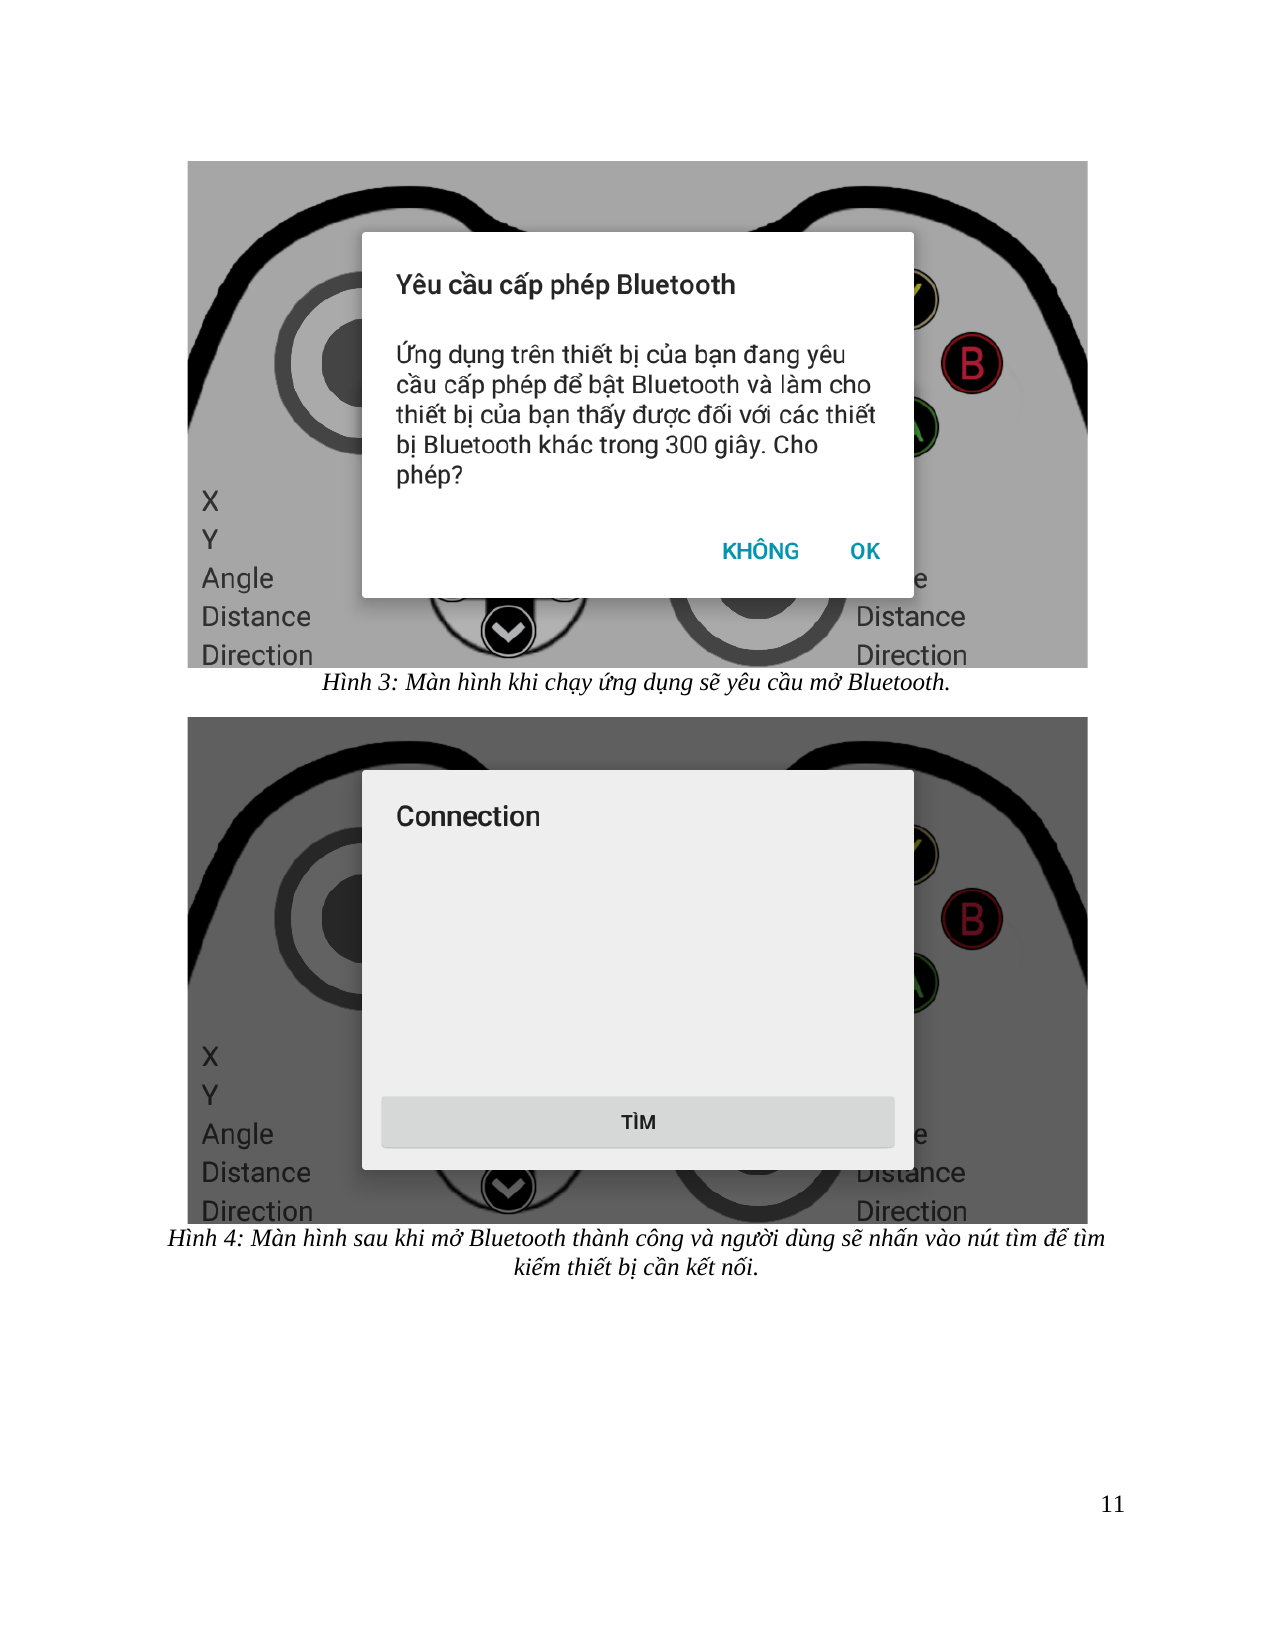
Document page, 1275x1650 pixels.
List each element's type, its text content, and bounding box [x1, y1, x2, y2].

text Hình 3: Màn hình khi chạy ứng dụng sẽ yêu cầu mở Bluetooth. [150, 667, 1125, 696]
picture [187, 161, 1088, 668]
picture [187, 717, 1088, 1224]
text Hình 4: Màn hình sau khi mở Bluetooth thành công và người dùng sẽ nhấn vào nút tìm để tìm kiếm thiết bị cần kết nối. [150, 1223, 1125, 1281]
